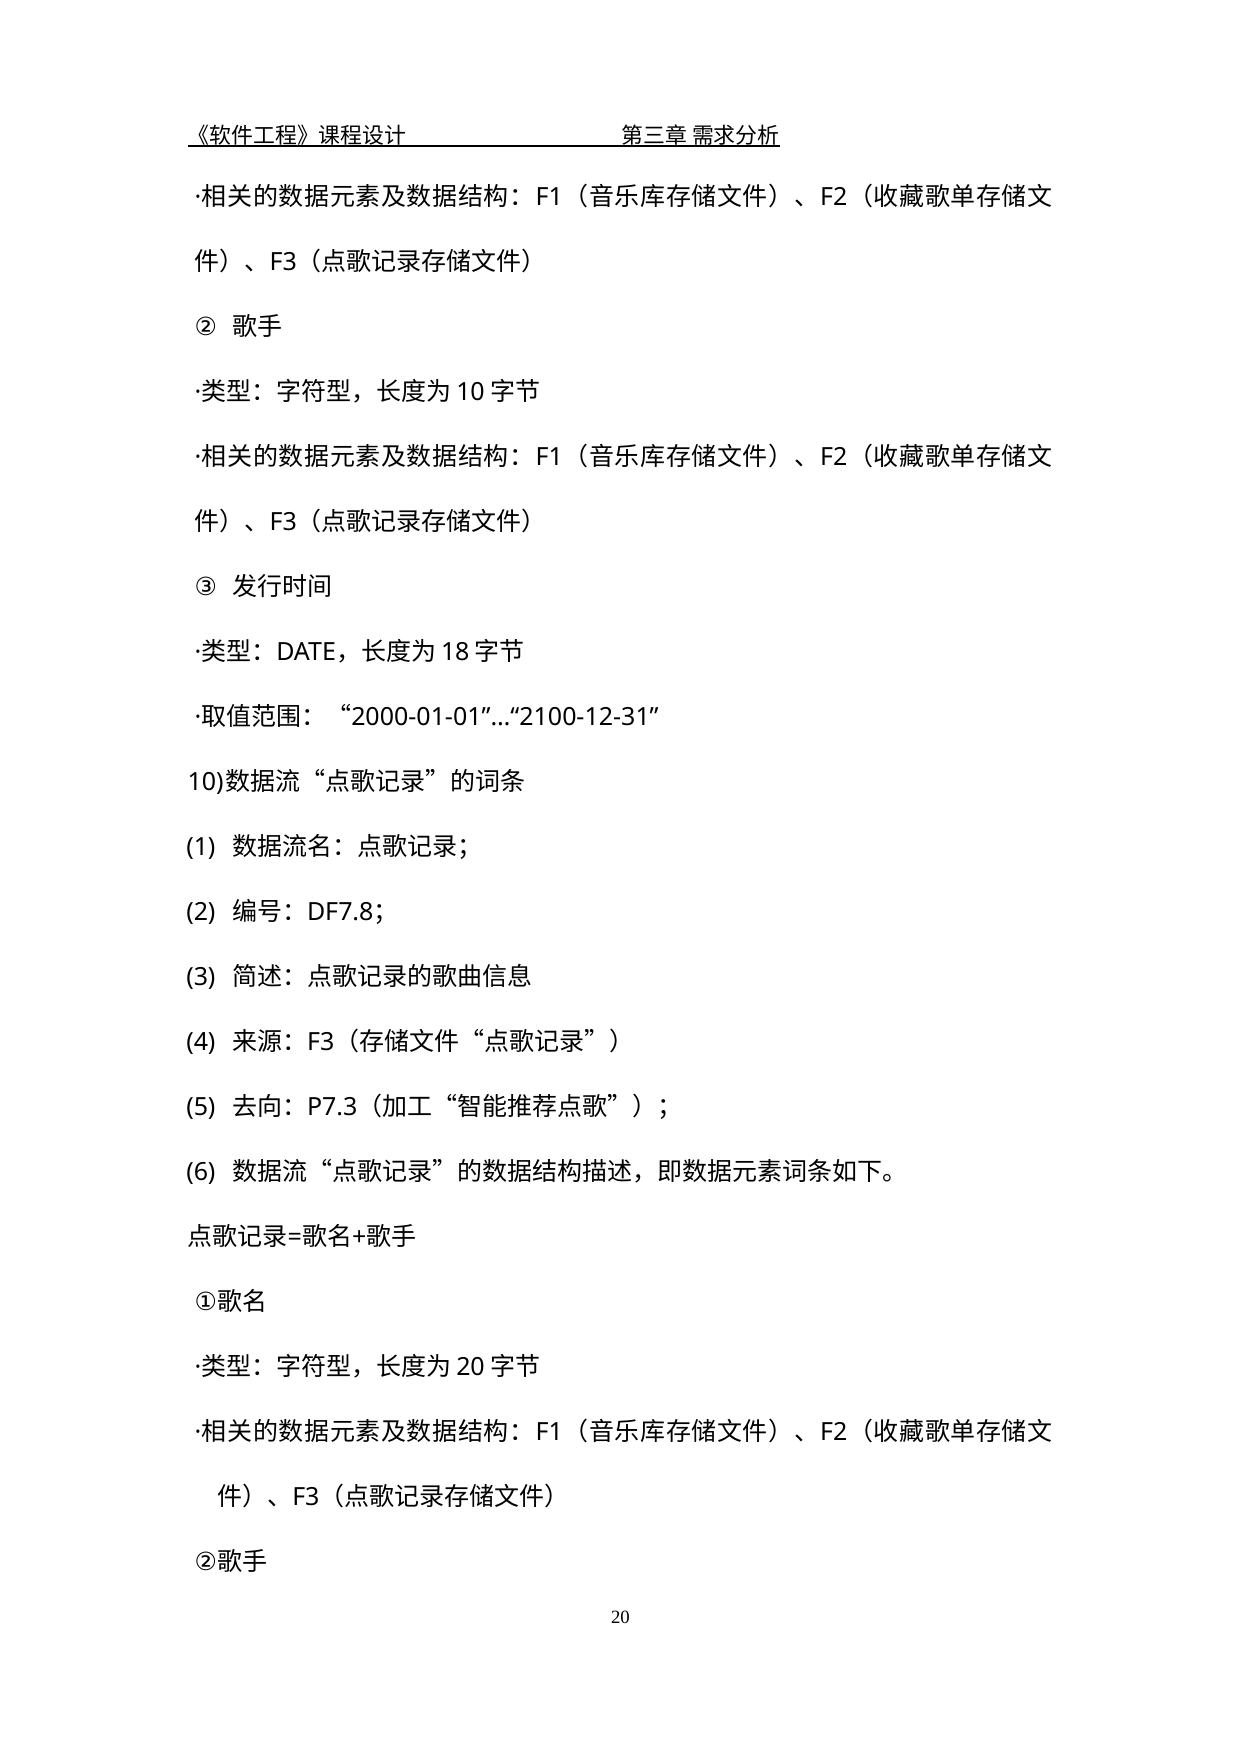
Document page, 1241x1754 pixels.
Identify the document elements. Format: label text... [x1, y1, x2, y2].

list 简述：点歌记录的歌曲信息 [186, 942, 1053, 1007]
list 去向：P7.3（加工“智能推荐点歌”）； [186, 1072, 1053, 1137]
text ·类型：字符型，长度为10字节 [194, 357, 1053, 422]
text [194, 1397, 1053, 1527]
text ·类型：DATE，长度为18字节 [194, 617, 1053, 682]
list 歌手 [194, 292, 1053, 357]
list 歌名 [194, 1267, 1053, 1332]
text ·相关的数据元素及数据结构：F1（音乐库存储文件）、F2（收藏歌单存储文件）、F3（点歌记录存储文件） [194, 422, 1053, 552]
text ·相关的数据元素及数据结构：F1（音乐库存储文件）、F2（收藏歌单存储文件）、F3（点歌记录存储文件） [194, 162, 1053, 292]
list 发行时间 [194, 552, 1053, 617]
list 数据流名：点歌记录； [186, 812, 1053, 877]
text ·取值范围：“2000-01-01”…“2100-12-31” [194, 682, 1053, 747]
list 歌手 [194, 1527, 1053, 1592]
text 点歌记录=歌名+歌手 [187, 1202, 1053, 1267]
list 来源：F3（存储文件“点歌记录”） [186, 1007, 1053, 1072]
list 编号：DF7.8； [186, 877, 1053, 942]
text ·类型：字符型，长度为20字节 [194, 1332, 1053, 1397]
list 数据流“点歌记录”的数据结构描述，即数据元素词条如下。 [186, 1137, 1053, 1202]
list 数据流“点歌记录”的词条 [187, 747, 1053, 812]
